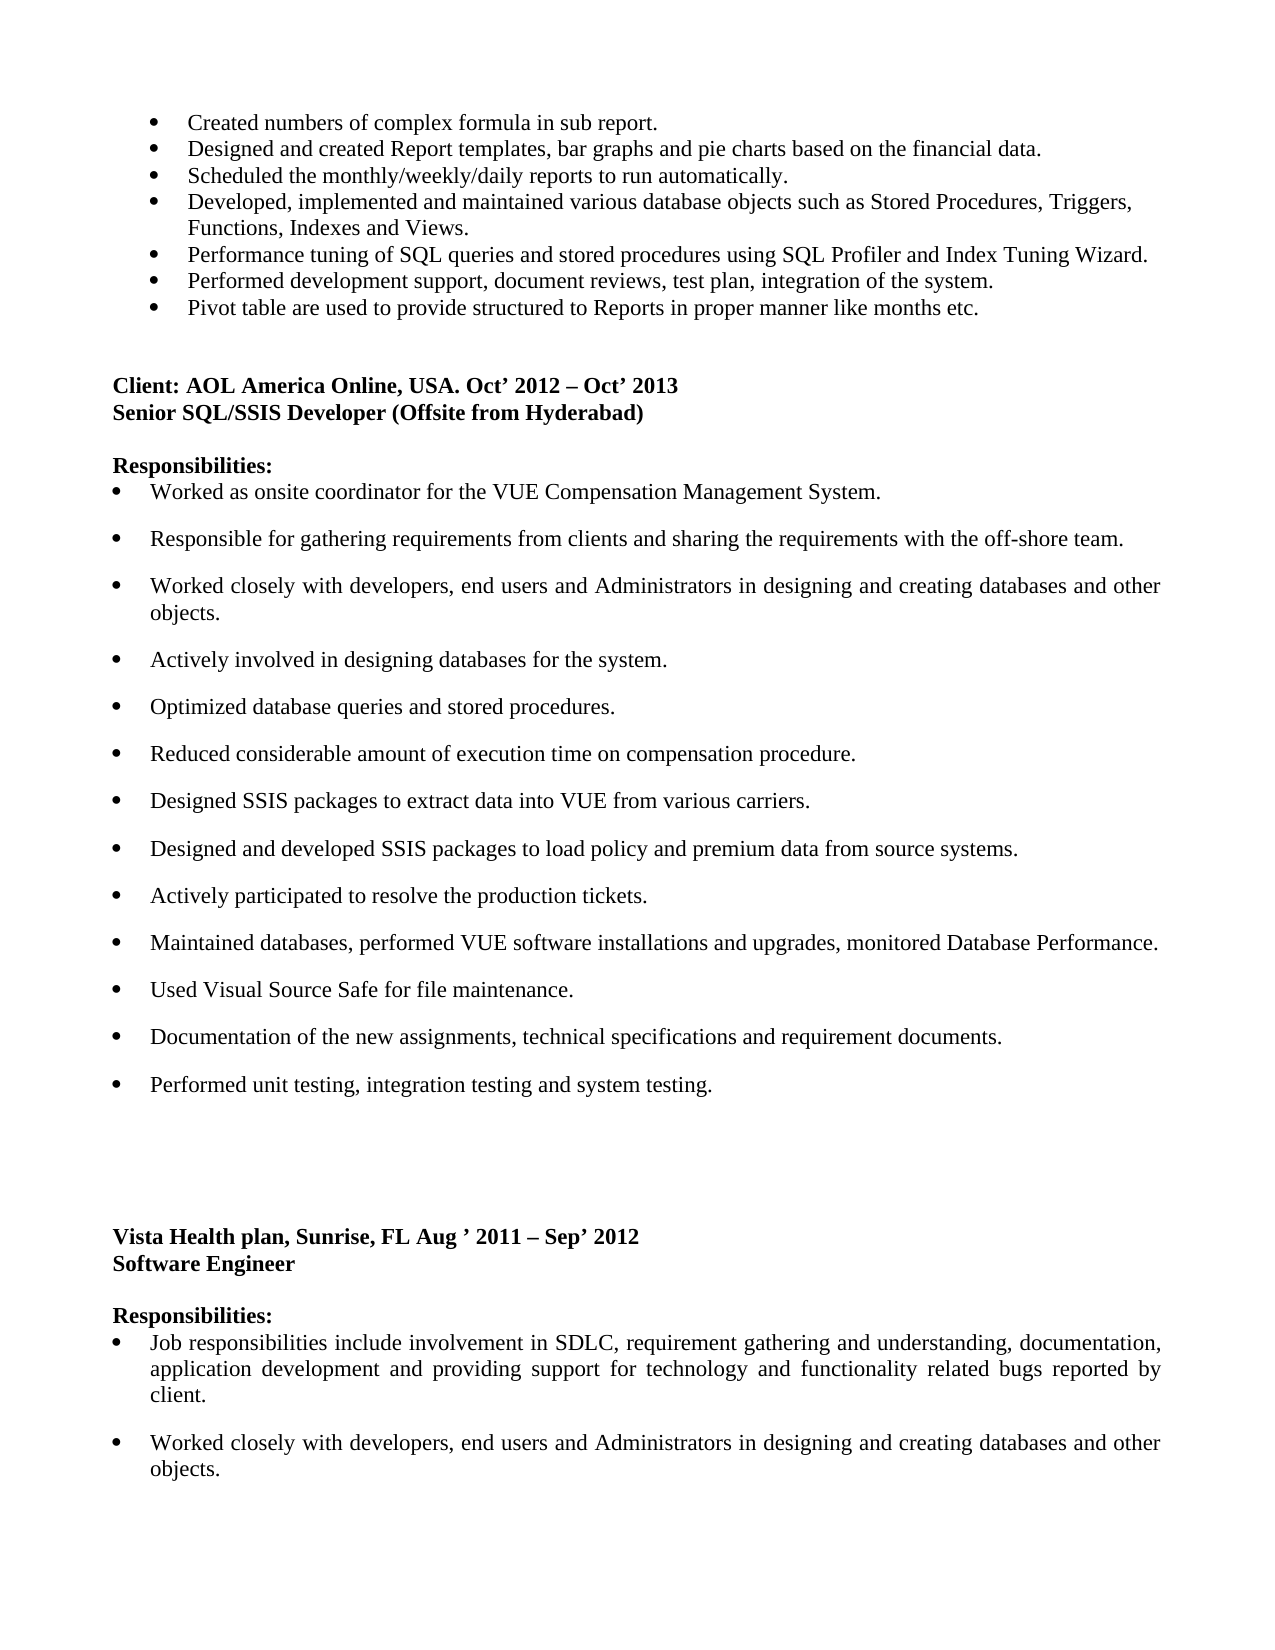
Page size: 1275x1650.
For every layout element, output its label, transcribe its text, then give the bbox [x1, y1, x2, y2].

list Designed and developed SSIS packages to load policy and premium data from source systems. [112, 835, 1162, 861]
text Responsibilities: [112, 1302, 1155, 1329]
list Developed, implemented and maintained various database objects such as Stored Procedures, Triggers, Functions, Indexes and Views. [150, 188, 1162, 241]
list Designed SSIS packages to extract data into VUE from various carriers. [112, 787, 1162, 814]
list Optimized database queries and stored procedures. [112, 693, 1162, 719]
list Responsible for gathering requirements from clients and sharing the requirements with the off-shore team. [112, 525, 1162, 552]
list Worked closely with developers, end users and Administrators in designing and creating databases and other objects. [112, 572, 1162, 625]
list Actively participated to resolve the production tickets. [112, 882, 1162, 908]
text Software Engineer [112, 1249, 1155, 1276]
text Client: AOL America Online, USA. Oct’ 2012 – Oct’ 2013 [112, 373, 1162, 399]
list Pivot table are used to provide structured to Reports in proper manner like months etc. [150, 293, 1162, 320]
list Job responsibilities include involvement in SDLC, requirement gathering and understanding, documentation, application development and providing support for technology and functionality related bugs reported by client. [112, 1329, 1162, 1408]
list Performed unit testing, integration testing and system testing. [112, 1071, 1162, 1097]
list Performance tuning of SQL queries and stored procedures using SQL Profiler and Index Tuning Wizard. [150, 241, 1162, 267]
list Reduced considerable amount of execution time on compensation procedure. [112, 740, 1162, 767]
text Vista Health plan, Sunrise, FL Aug ’ 2011 – Sep’ 2012 [112, 1223, 1162, 1249]
list Created numbers of complex formula in sub report. [150, 109, 1162, 135]
text Responsibilities: [112, 452, 1155, 478]
list Worked as onsite coordinator for the VUE Compensation Management System. [112, 478, 1162, 504]
list Documentation of the new assignments, technical specifications and requirement documents. [112, 1023, 1162, 1050]
text Senior SQL/SSIS Developer (Offsite from Hyderabad) [112, 399, 1155, 425]
list Used Visual Source Safe for file maintenance. [112, 976, 1162, 1003]
list Actively involved in designing databases for the system. [112, 646, 1162, 672]
list Scheduled the monthly/weekly/daily reports to run automatically. [150, 162, 1162, 188]
list Designed and created Report templates, bar graphs and pie charts based on the financial data. [150, 135, 1162, 162]
list Worked closely with developers, end users and Administrators in designing and creating databases and other objects. [112, 1428, 1162, 1481]
list Performed development support, document reviews, test plan, integration of the system. [150, 267, 1162, 293]
list Maintained databases, performed VUE software installations and upgrades, monitored Database Performance. [112, 929, 1162, 955]
